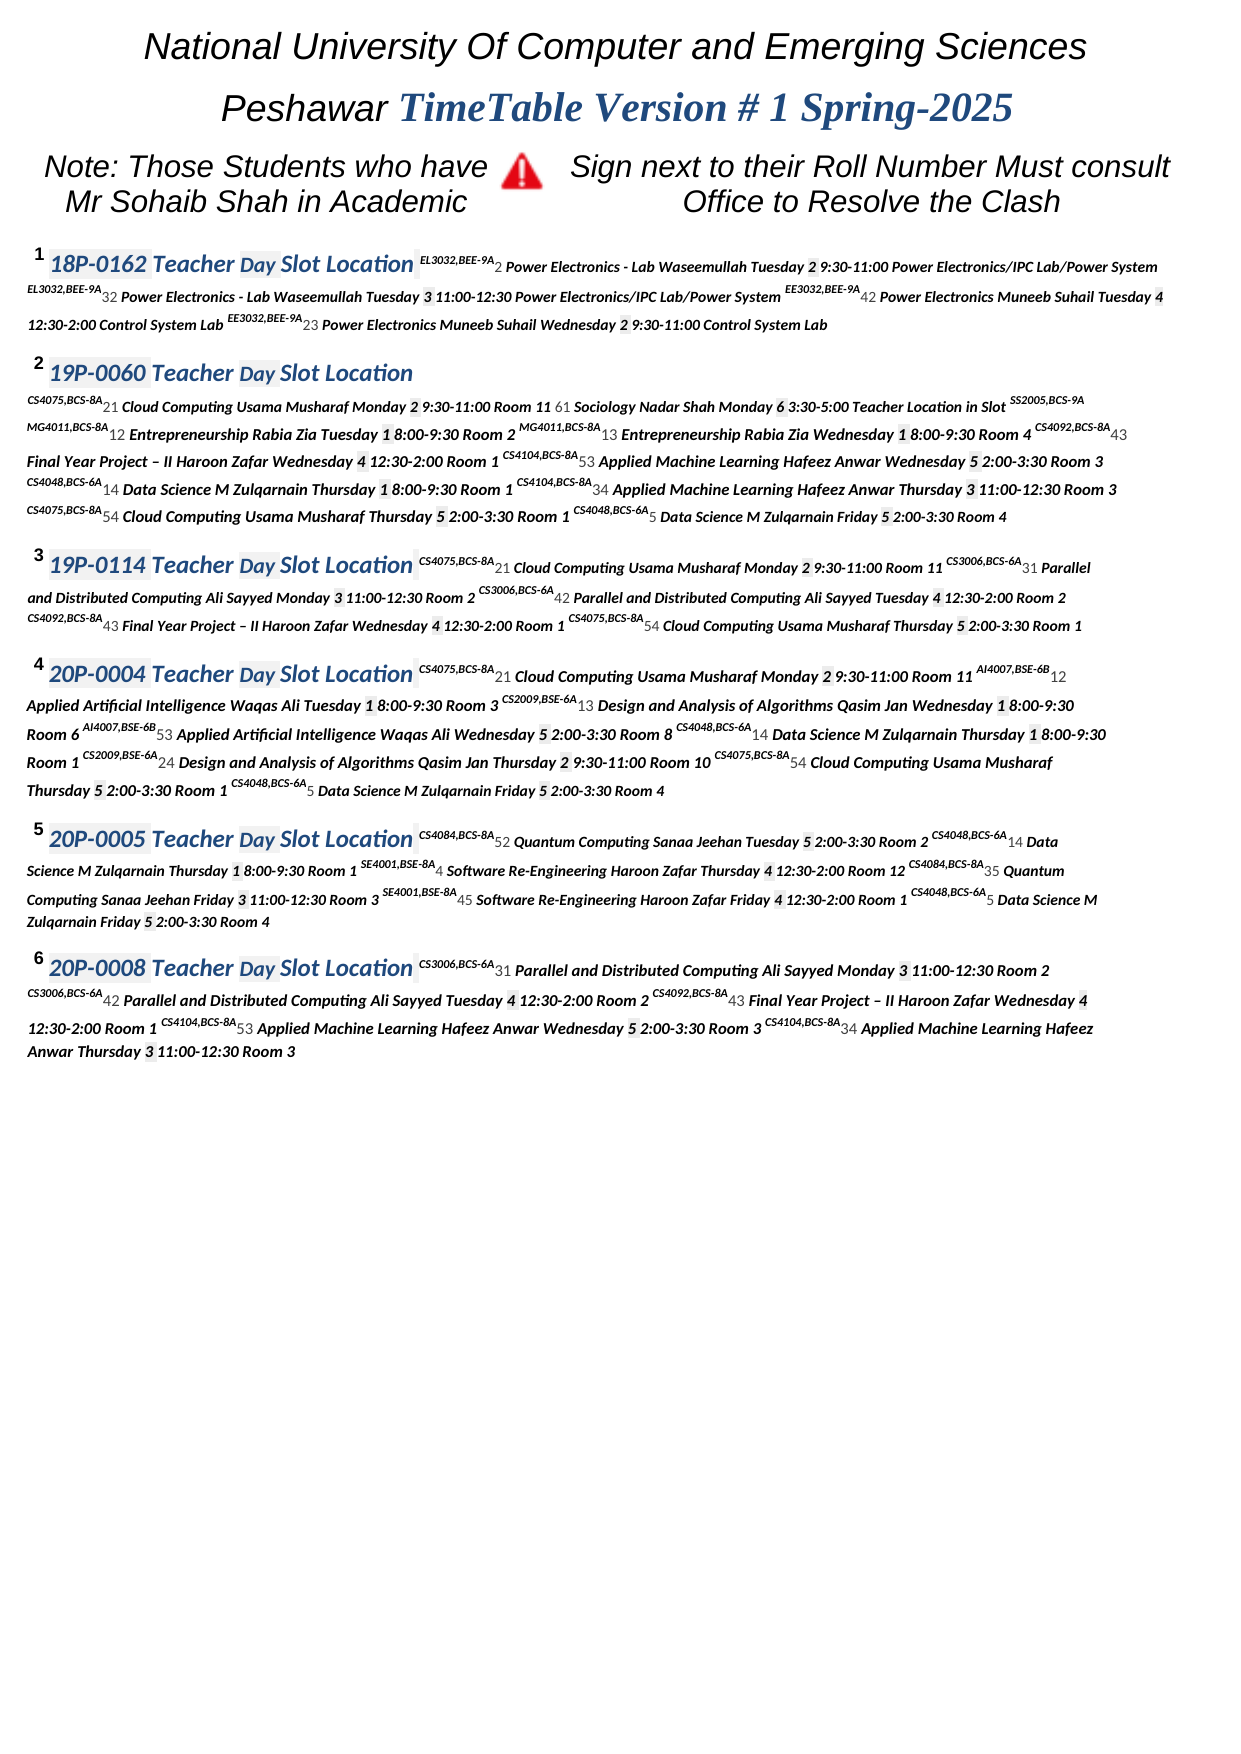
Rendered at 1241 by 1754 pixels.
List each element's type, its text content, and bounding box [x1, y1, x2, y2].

text CS4075,BCS-8A21 Cloud Computing Usama Musharaf Monday 2 9:30-11:00 Room 11 61 Sociology Nadar Shah Monday 6 3:30-5:00 Teacher Location in Slot SS2005,BCS-9A MG4011,BCS-8A12 Entrepreneurship Rabia Zia Tuesday 1 8:00-9:30 Room 2 MG4011,BCS-8A13 Entrepreneurship Rabia Zia Wednesday 1 8:00-9:30 Room 4 CS4092,BCS-8A43 Final Year Project – II Haroon Zafar Wednesday 4 12:30-2:00 Room 1 CS4104,BCS-8A53 Applied Machine Learning Hafeez Anwar Wednesday 5 2:00-3:30 Room 3 CS4048,BCS-6A14 Data Science M Zulqarnain Thursday 1 8:00-9:30 Room 1 CS4104,BCS-8A34 Applied Machine Learning Hafeez Anwar Thursday 3 11:00-12:30 Room 3 CS4075,BCS-8A54 Cloud Computing Usama Musharaf Thursday 5 2:00-3:30 Room 1 CS4048,BCS-6A5 Data Science M Zulqarnain Friday 5 2:00-3:30 Room 4 [27, 393, 1138, 528]
text 6 20P-0008 Teacher Day Slot Location CS3006,BCS-6A31 Parallel and Distributed Computing Ali Sayyed Monday 3 11:00-12:30 Room 2 CS3006,BCS-6A42 Parallel and Distributed Computing Ali Sayyed Tuesday 4 12:30-2:00 Room 2 CS4092,BCS-8A43 Final Year Project – II Haroon Zafar Wednesday 4 12:30-2:00 Room 1 CS4104,BCS-8A53 Applied Machine Learning Hafeez Anwar Wednesday 5 2:00-3:30 Room 3 CS4104,BCS-8A34 Applied Machine Learning Hafeez Anwar Thursday 3 11:00-12:30 Room 3 [27, 947, 1110, 1062]
text 1 18P-0162 Teacher Day Slot Location EL3032,BEE-9A2 Power Electronics - Lab Waseemullah Tuesday 2 9:30-11:00 Power Electronics/IPC Lab/Power System EL3032,BEE-9A32 Power Electronics - Lab Waseemullah Tuesday 3 11:00-12:30 Power Electronics/IPC Lab/Power System EE3032,BEE-9A42 Power Electronics Muneeb Suhail Tuesday 4 12:30-2:00 Control System Lab EE3032,BEE-9A23 Power Electronics Muneeb Suhail Wednesday 2 9:30-11:00 Control System Lab [27, 243, 1198, 336]
text 3 19P-0114 Teacher Day Slot Location CS4075,BCS-8A21 Cloud Computing Usama Musharaf Monday 2 9:30-11:00 Room 11 CS3006,BCS-6A31 Parallel and Distributed Computing Ali Sayyed Monday 3 11:00-12:30 Room 2 CS3006,BCS-6A42 Parallel and Distributed Computing Ali Sayyed Tuesday 4 12:30-2:00 Room 2 CS4092,BCS-8A43 Final Year Project – II Haroon Zafar Wednesday 4 12:30-2:00 Room 1 CS4075,BCS-8A54 Cloud Computing Usama Musharaf Thursday 5 2:00-3:30 Room 1 [27, 544, 1110, 636]
text 4 20P-0004 Teacher Day Slot Location CS4075,BCS-8A21 Cloud Computing Usama Musharaf Monday 2 9:30-11:00 Room 11 AI4007,BSE-6B12 Applied Artificial Intelligence Waqas Ali Tuesday 1 8:00-9:30 Room 3 CS2009,BSE-6A13 Design and Analysis of Algorithms Qasim Jan Wednesday 1 8:00-9:30 Room 6 AI4007,BSE-6B53 Applied Artificial Intelligence Waqas Ali Wednesday 5 2:00-3:30 Room 8 CS4048,BCS-6A14 Data Science M Zulqarnain Thursday 1 8:00-9:30 Room 1 CS2009,BSE-6A24 Design and Analysis of Algorithms Qasim Jan Thursday 2 9:30-11:00 Room 10 CS4075,BCS-8A54 Cloud Computing Usama Musharaf Thursday 5 2:00-3:30 Room 1 CS4048,BCS-6A5 Data Science M Zulqarnain Friday 5 2:00-3:30 Room 4 [26, 653, 1110, 801]
text Note: Those Students who have Sign next to their Roll Number Must consult Mr Sohaib Shah in Academic Office to Resolve the Clash [40, 151, 1194, 219]
text National University Of Computer and Emerging Sciences Peshawar TimeTable Version # 1 Spring-2025 [56, 24, 1178, 130]
text 5 20P-0005 Teacher Day Slot Location CS4084,BCS-8A52 Quantum Computing Sanaa Jeehan Tuesday 5 2:00-3:30 Room 2 CS4048,BCS-6A14 Data Science M Zulqarnain Thursday 1 8:00-9:30 Room 1 SE4001,BSE-8A4 Software Re-Engineering Haroon Zafar Thursday 4 12:30-2:00 Room 12 CS4084,BCS-8A35 Quantum Computing Sanaa Jeehan Friday 3 11:00-12:30 Room 3 SE4001,BSE-8A45 Software Re-Engineering Haroon Zafar Friday 4 12:30-2:00 Room 1 CS4048,BCS-6A5 Data Science M Zulqarnain Friday 5 2:00-3:30 Room 4 [27, 818, 1110, 931]
picture [498, 147, 547, 196]
text 2 19P-0060 Teacher Day Slot Location [33, 352, 1197, 388]
